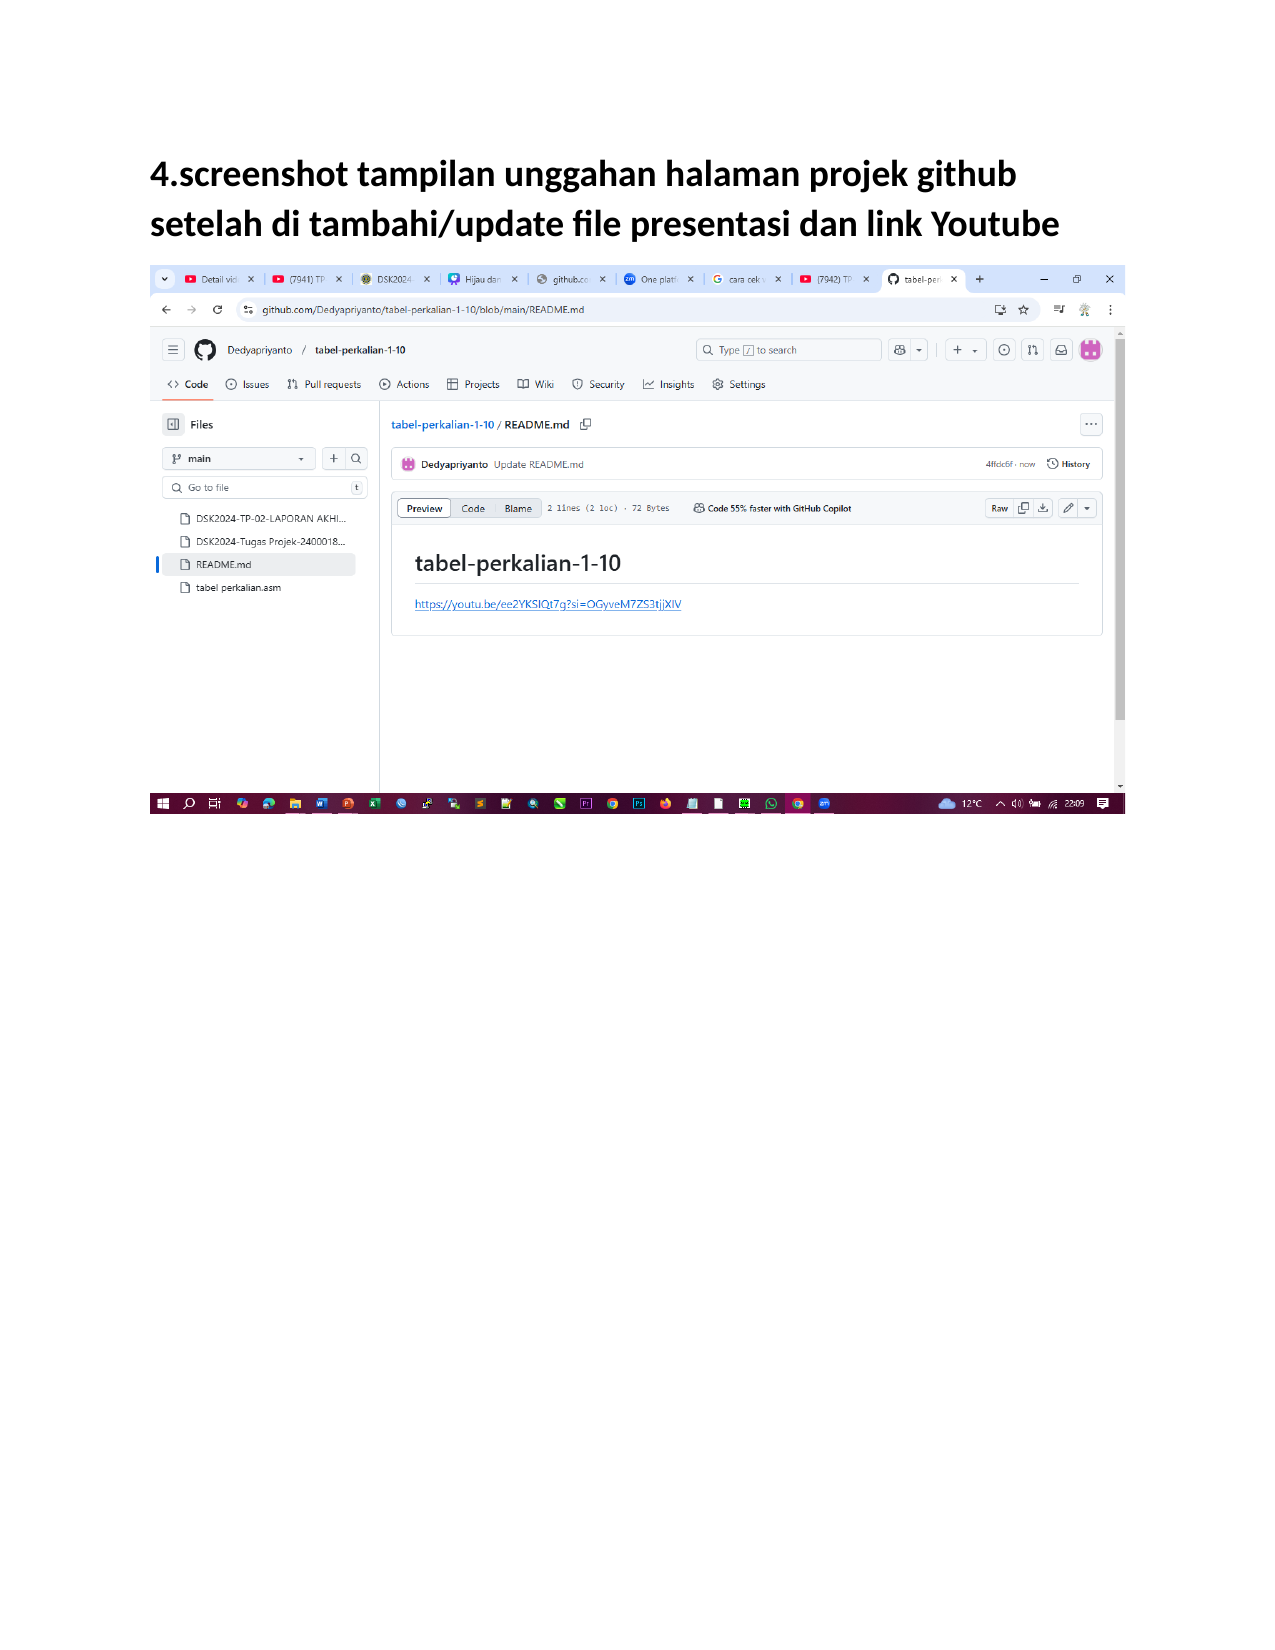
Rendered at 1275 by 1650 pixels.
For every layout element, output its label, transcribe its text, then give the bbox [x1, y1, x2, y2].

text 4.screenshot tampilan unggahan halaman projek github setelah di tambahi/update file presentasi dan link Youtube [150, 150, 1125, 245]
picture [150, 265, 1125, 814]
